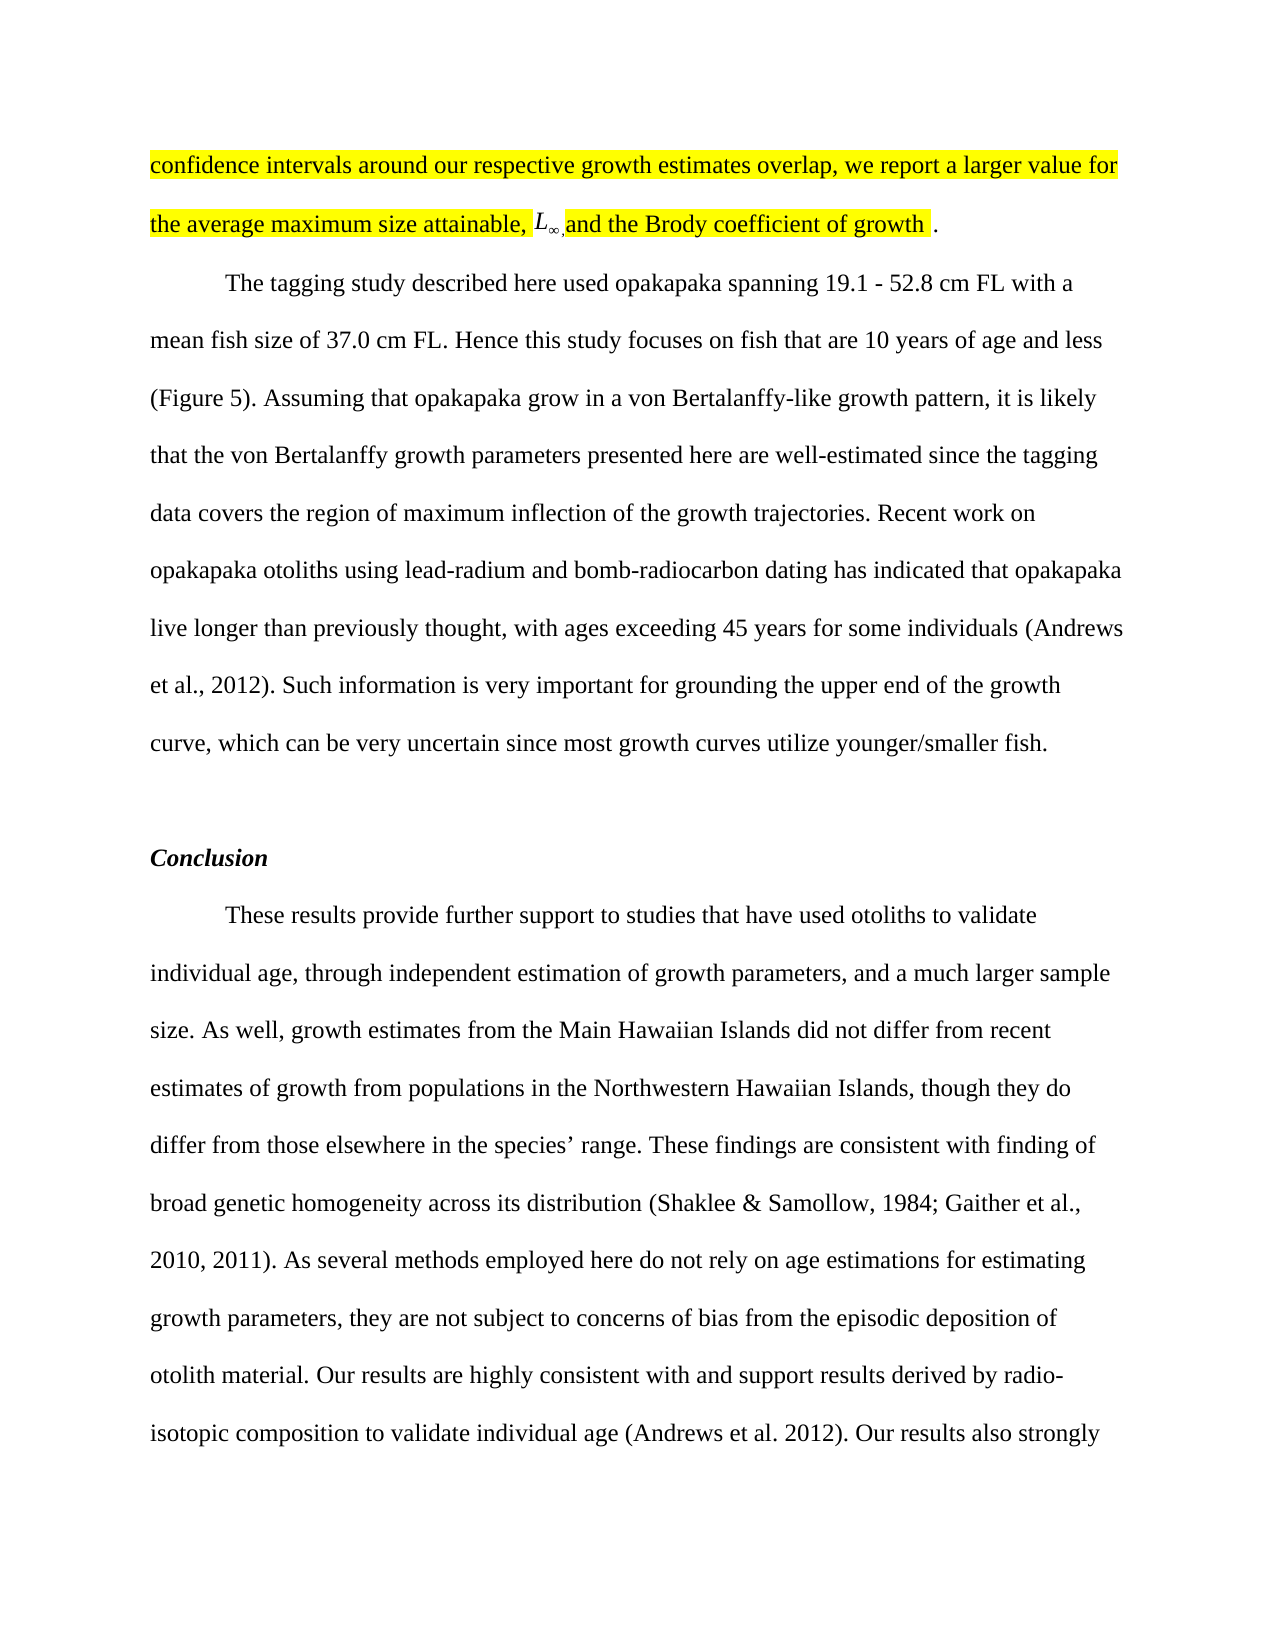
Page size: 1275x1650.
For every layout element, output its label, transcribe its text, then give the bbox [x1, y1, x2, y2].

text Conclusion [150, 843, 1125, 871]
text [150, 150, 1125, 239]
text The tagging study described here used opakapaka spanning 19.1 - 52.8 cm FL with a mean fish size of 37.0 cm FL. Hence this study focuses on fish that are 10 years of age and less (Figure 5). Assuming that opakapaka grow in a von Bertalanffy-like growth pattern, it is likely that the von Bertalanffy growth parameters presented here are well-estimated since the tagging data covers the region of maximum inflection of the growth trajectories. Recent work on opakapaka otoliths using lead-radium and bomb-radiocarbon dating has indicated that opakapaka live longer than previously thought, with ages exceeding 45 years for some individuals (Andrews et al., 2012). Such information is very important for grounding the upper end of the growth curve, which can be very uncertain since most growth curves utilize younger/smaller fish. [150, 268, 1125, 756]
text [150, 900, 1125, 1446]
